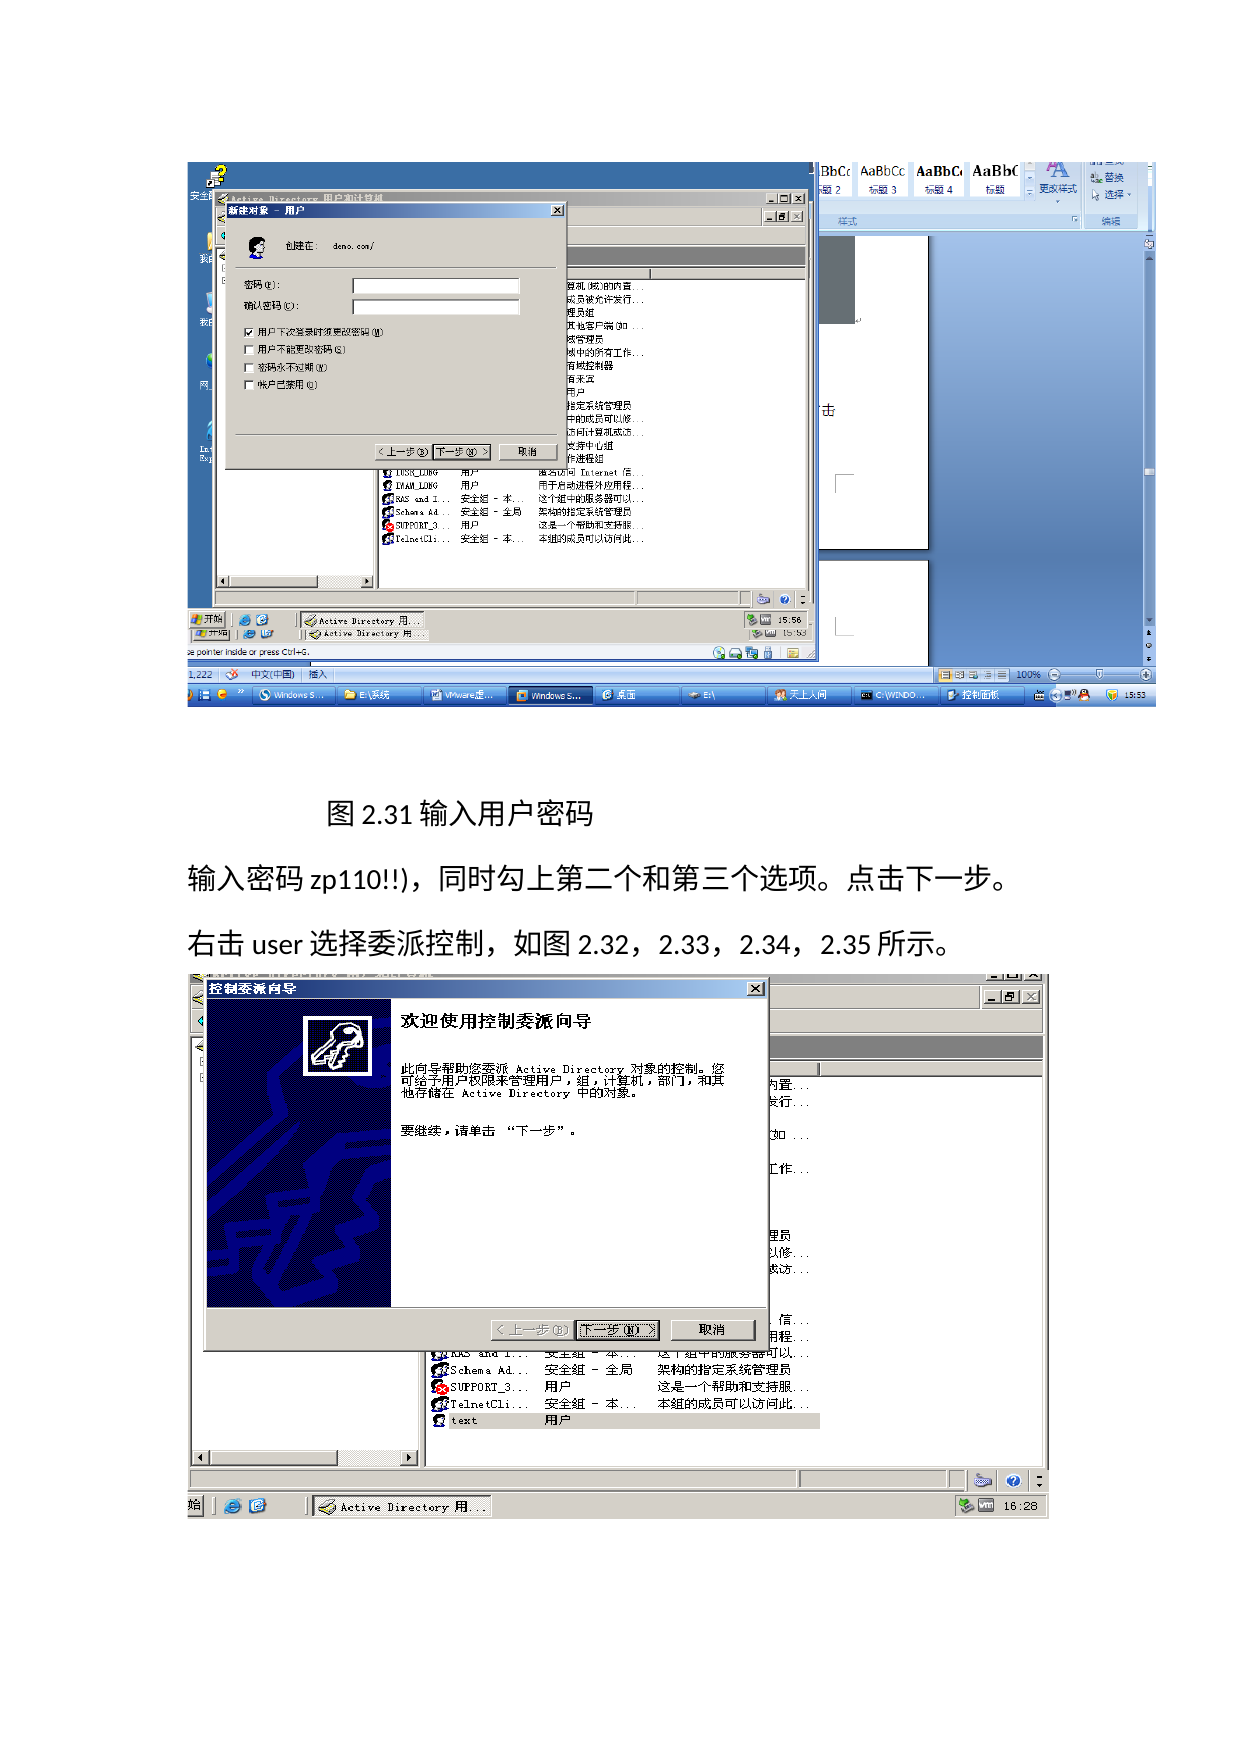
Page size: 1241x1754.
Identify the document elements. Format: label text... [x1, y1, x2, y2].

text 输入密码zp110!!)，同时勾上第二个和第三个选项。点击下一步。 [187, 844, 1053, 909]
picture [187, 974, 1241, 1566]
text 右击user选择委派控制，如图2.32，2.33，2.34，2.35所示。 [187, 909, 1053, 974]
picture [187, 162, 1241, 761]
text 图2.31 输入用户密码 [187, 779, 1053, 844]
